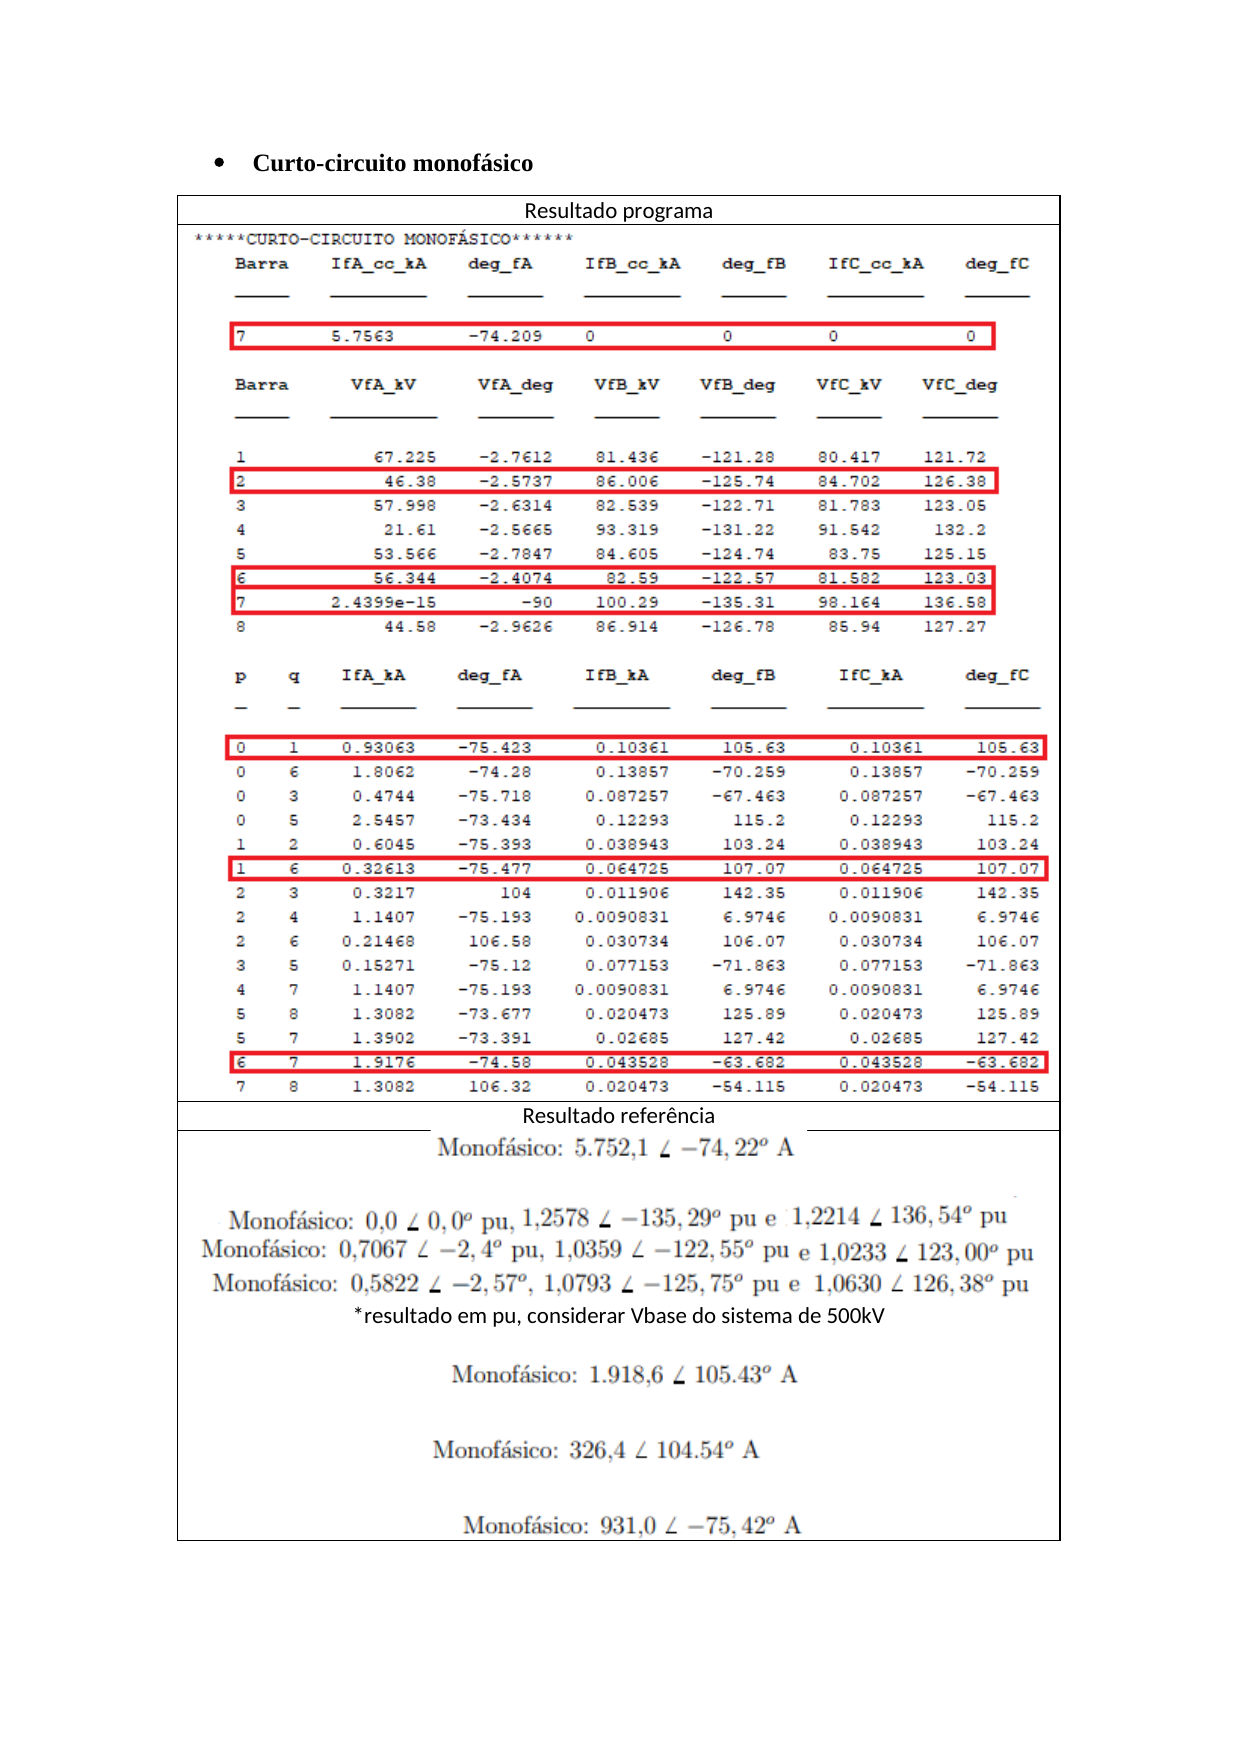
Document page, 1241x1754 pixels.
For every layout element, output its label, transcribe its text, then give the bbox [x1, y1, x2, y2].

table_cell [178, 225, 189, 1101]
table_cell Resultado referência [178, 1102, 1059, 1130]
table_cell [1049, 225, 1059, 1101]
picture [429, 1356, 808, 1540]
list Curto-circuito monofásico [215, 148, 1063, 176]
table_header Resultado programa [178, 196, 1059, 224]
table_cell *resultado em pu, considerar Vbase do sistema de 500kV [178, 1131, 1059, 1539]
picture [195, 1196, 1043, 1301]
picture [189, 225, 1049, 1101]
picture [430, 1130, 808, 1169]
